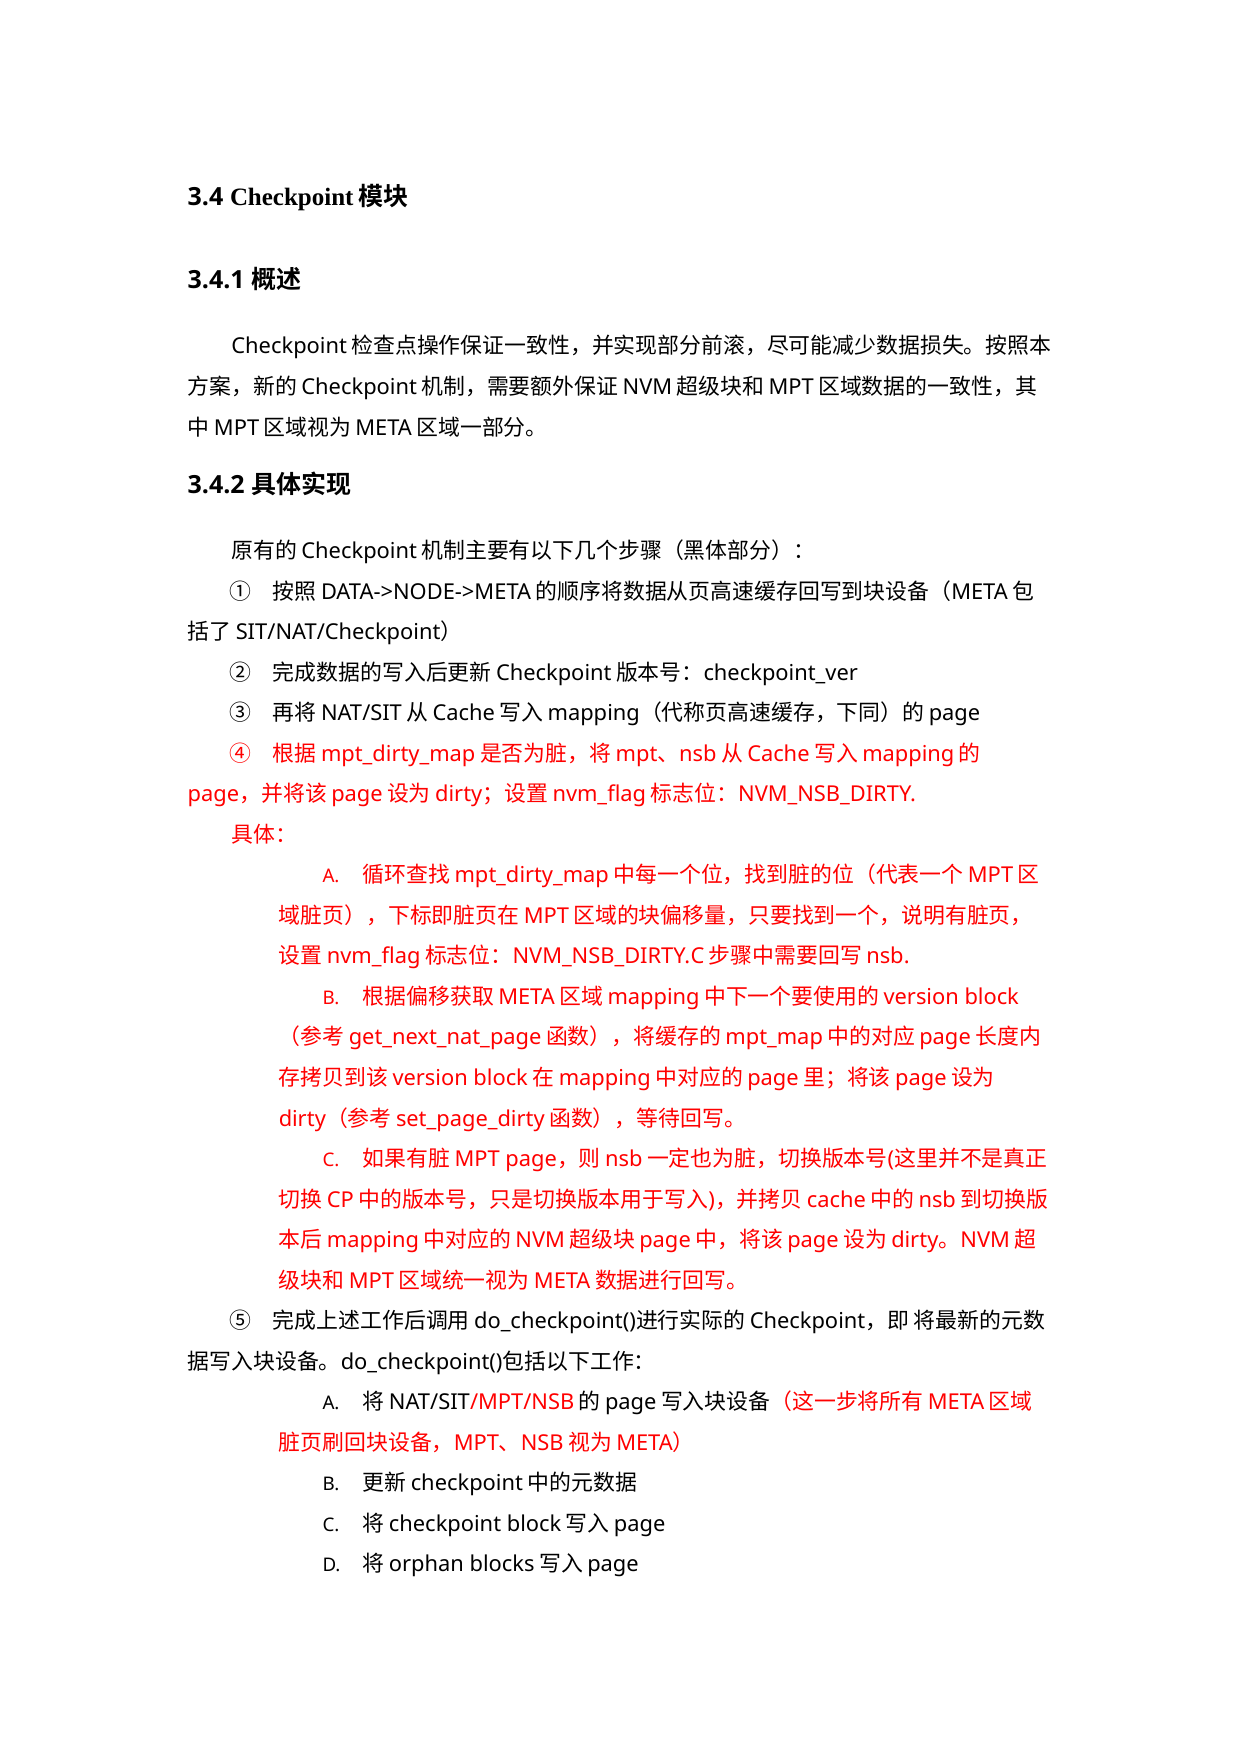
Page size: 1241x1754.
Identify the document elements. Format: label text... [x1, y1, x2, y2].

list 按照DATA->NODE->META的顺序将数据从页高速缓存回写到块设备（META包括了SIT/NAT/Checkpoint） [187, 573, 1053, 647]
list 再将NAT/SIT从Cache写入mapping（代称页高速缓存，下同）的page [187, 695, 1053, 727]
list 将checkpoint block写入page [278, 1506, 1053, 1538]
subtitle 概述 [187, 245, 1053, 310]
text 具体： [187, 816, 1053, 849]
list 更新checkpoint中的元数据 [278, 1465, 1053, 1498]
list 将orphan blocks写入page [278, 1546, 1053, 1578]
list 将NAT/SIT/MPT/NSB的page写入块设备（这一步将所有META区域脏页刷回块设备，MPT、NSB视为META） [278, 1384, 1053, 1457]
list 循环查找mpt_dirty_map中每一个位，找到脏的位（代表一个MPT区域脏页），下标即脏页在MPT区域的块偏移量，只要找到一个，说明有脏页，设置nvm_flag标志位：NVM_NSB_DIRTY.C步骤中需要回写nsb. [278, 857, 1053, 971]
text 原有的Checkpoint机制主要有以下几个步骤（黑体部分）： [187, 533, 1053, 566]
list 根据mpt_dirty_map是否为脏，将mpt、nsb从Cache写入mapping的page，并将该page设为dirty；设置nvm_flag标志位：NVM_NSB_DIRTY. [187, 735, 1053, 808]
subtitle Checkpoint模块 [187, 162, 1053, 227]
list 根据偏移获取META区域mapping中下一个要使用的version block（参考get_next_nat_page函数），将缓存的mpt_map中的对应page长度内存拷贝到该version block在mapping中对应的page里；将该page设为dirty（参考set_page_dirty函数），等待回写。 [278, 978, 1053, 1133]
list 完成数据的写入后更新Checkpoint版本号：checkpoint_ver [187, 654, 1053, 687]
list 如果有脏MPT page，则nsb一定也为脏，切换版本号(这里并不是真正切换CP中的版本号，只是切换版本用于写入)，并拷贝cache中的nsb到切换版本后mapping中对应的NVM超级块page中，将该page设为dirty。NVM超级块和MPT区域统一视为META数据进行回写。 [278, 1141, 1053, 1295]
text Checkpoint检查点操作保证一致性，并实现部分前滚，尽可能减少数据损失。按照本方案，新的Checkpoint机制，需要额外保证NVM超级块和MPT区域数据的一致性，其中MPT区域视为META区域一部分。 [187, 328, 1053, 442]
subtitle 具体实现 [187, 450, 1053, 515]
list 完成上述工作后调用do_checkpoint()进行实际的Checkpoint，即 将最新的元数据写入块设备。do_checkpoint()包括以下工作： [187, 1303, 1053, 1376]
